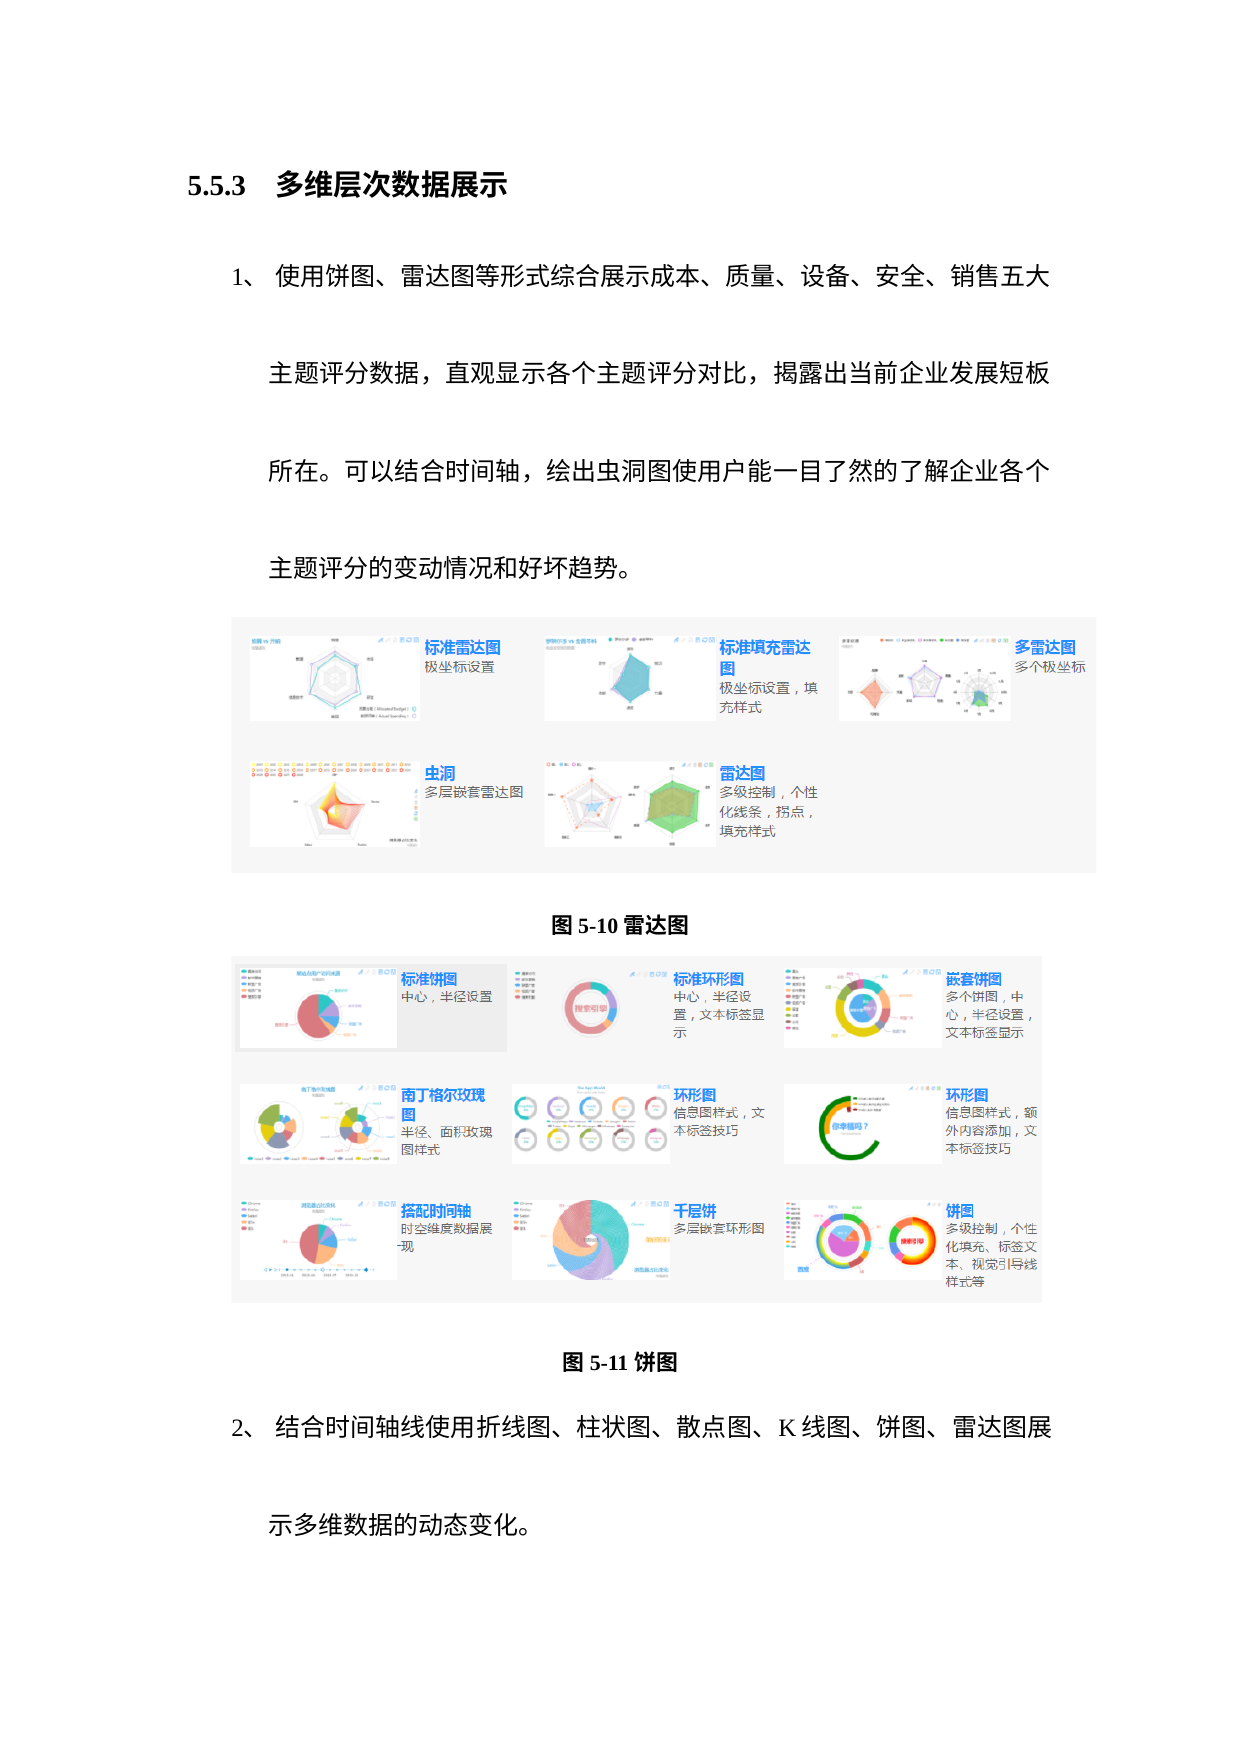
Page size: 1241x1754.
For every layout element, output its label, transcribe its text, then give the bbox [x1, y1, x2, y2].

subtitle 多维层次数据展示 [187, 162, 1053, 204]
picture [231, 956, 1043, 1303]
list 结合时间轴线使用折线图、柱状图、散点图、K线图、饼图、雷达图展示多维数据的动态变化。 [231, 1393, 1053, 1556]
picture [231, 617, 1097, 873]
list 使用饼图、雷达图等形式综合展示成本、质量、设备、安全、销售五大主题评分数据，直观显示各个主题评分对比，揭露出当前企业发展短板所在。可以结合时间轴，绘出虫洞图使用户能一目了然的了解企业各个主题评分的变动情况和好坏趋势。 [231, 242, 1053, 599]
